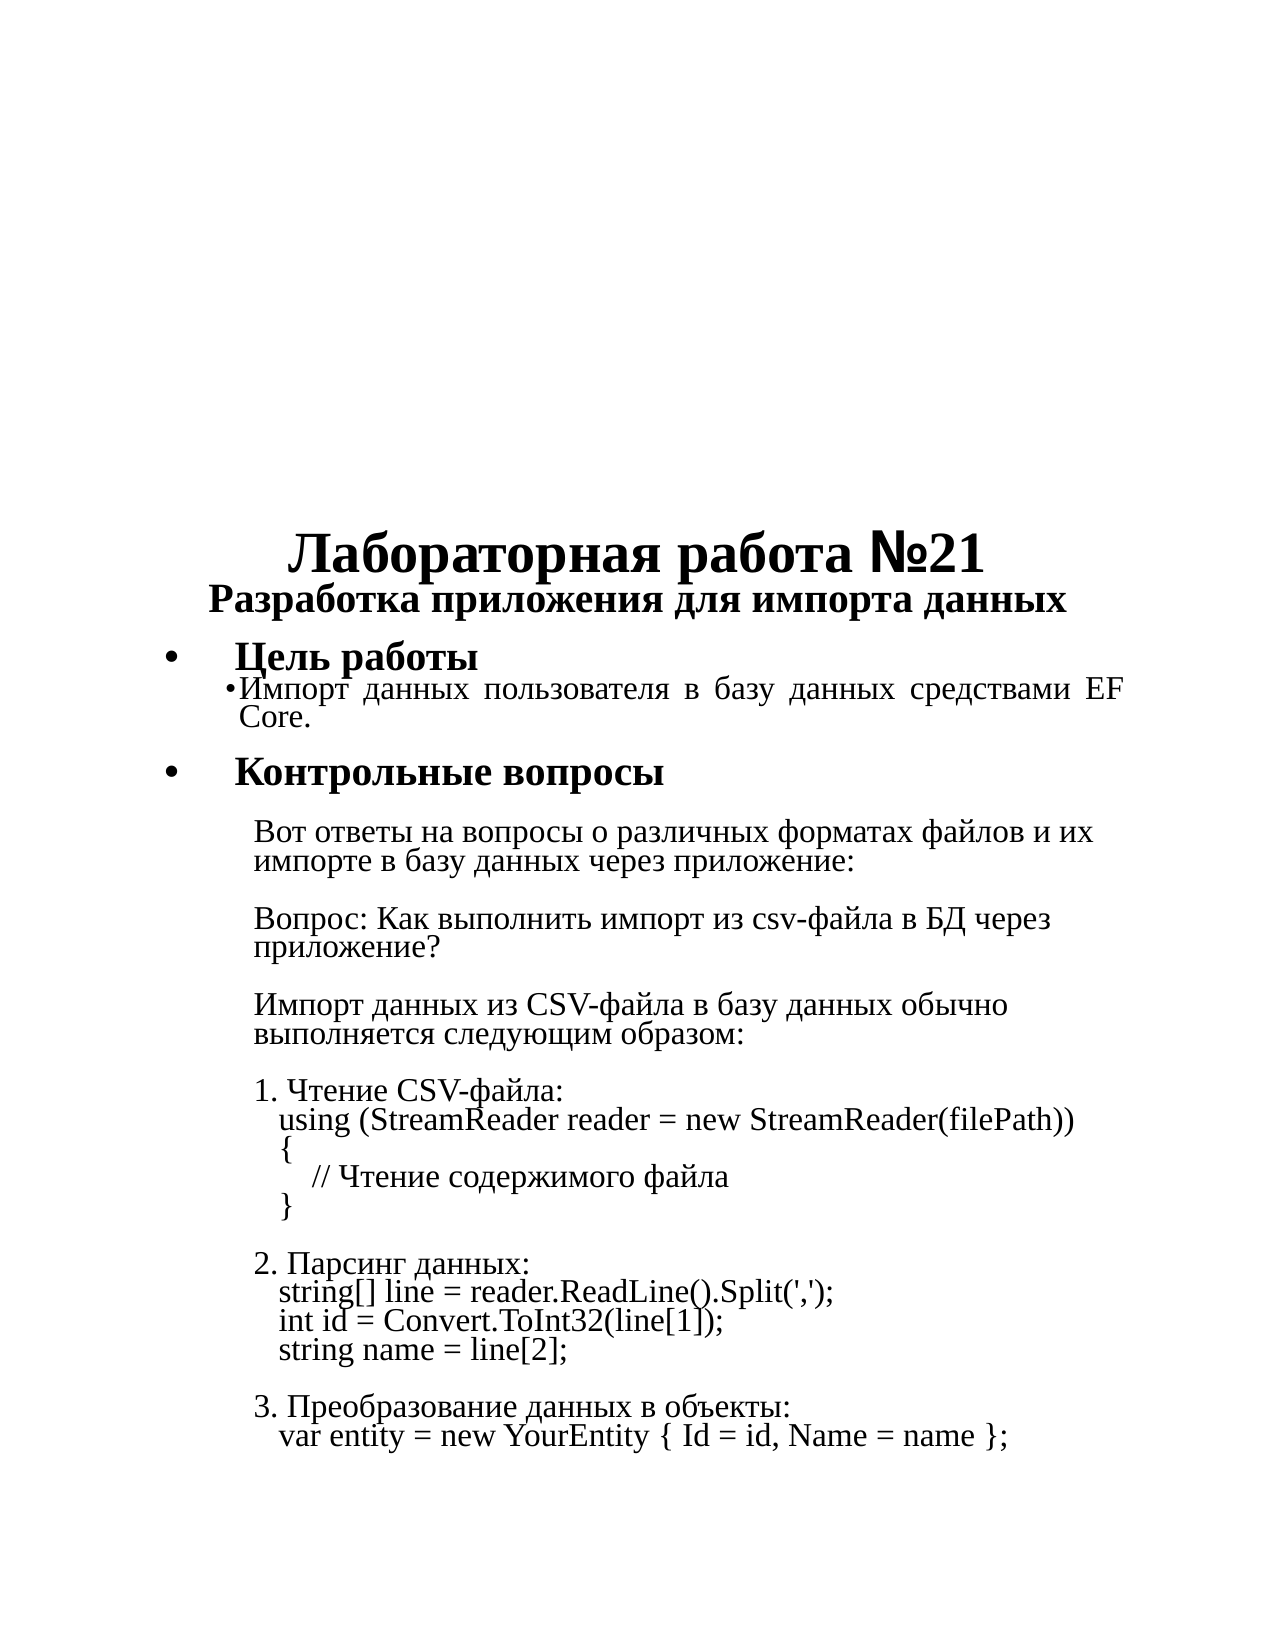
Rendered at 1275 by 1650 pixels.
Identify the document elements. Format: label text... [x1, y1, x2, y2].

text Вопрос: Как выполнить импорт из csv-файла в БД через приложение? [253, 906, 1125, 964]
text string[] line = reader.ReadLine().Split(','); [816, 1280, 1125, 1309]
text Лабораторная работа №21 [689, 552, 1125, 577]
text 1. Чтение CSV-файла: [253, 1079, 479, 1107]
text { [253, 1136, 1125, 1165]
text 1. Чтение CSV-файла: [481, 1079, 1125, 1107]
text 3. Преобразование данных в объекты: [253, 1395, 1125, 1424]
list Импорт данных пользователя в базу данных средствами EF Core. [224, 676, 1125, 734]
text int id = Convert.ToInt32(line[1]); [707, 1309, 1125, 1337]
text int id = Convert.ToInt32(line[1]); [253, 1309, 610, 1337]
text Лабораторная работа №21 [150, 552, 422, 577]
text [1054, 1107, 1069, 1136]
text var entity = new YourEntity { Id = id, Name = name }; [253, 1424, 1125, 1452]
list Цель работы [262, 647, 1125, 676]
text Лабораторная работа №21 [430, 552, 539, 577]
list Контрольные вопросы [164, 762, 1125, 791]
text string name = line[2]; [253, 1337, 1125, 1366]
text // Чтение содержимого файла [253, 1165, 653, 1194]
text string[] line = reader.ReadLine().Split(','); [253, 1280, 696, 1309]
text Импорт данных из CSV-файла в базу данных обычно выполняется следующим образом: [253, 992, 1125, 1050]
text // Чтение содержимого файла [655, 1165, 1125, 1194]
text Лабораторная работа №21 [547, 552, 681, 577]
text 2. Парсинг данных: [253, 1251, 1125, 1280]
text using (StreamReader reader = new StreamReader(filePath)) [363, 1107, 946, 1136]
text int id = Convert.ToInt32(line[1]); [608, 1309, 709, 1337]
text using (StreamReader reader = new StreamReader(filePath)) [942, 1107, 1058, 1136]
text } [253, 1194, 1125, 1222]
list Цель работы [164, 647, 262, 676]
text Разработка приложения для импорта данных [150, 590, 1125, 619]
text Вот ответы на вопросы о различных форматах файлов и их импорте в базу данных через приложение: [253, 820, 1125, 877]
